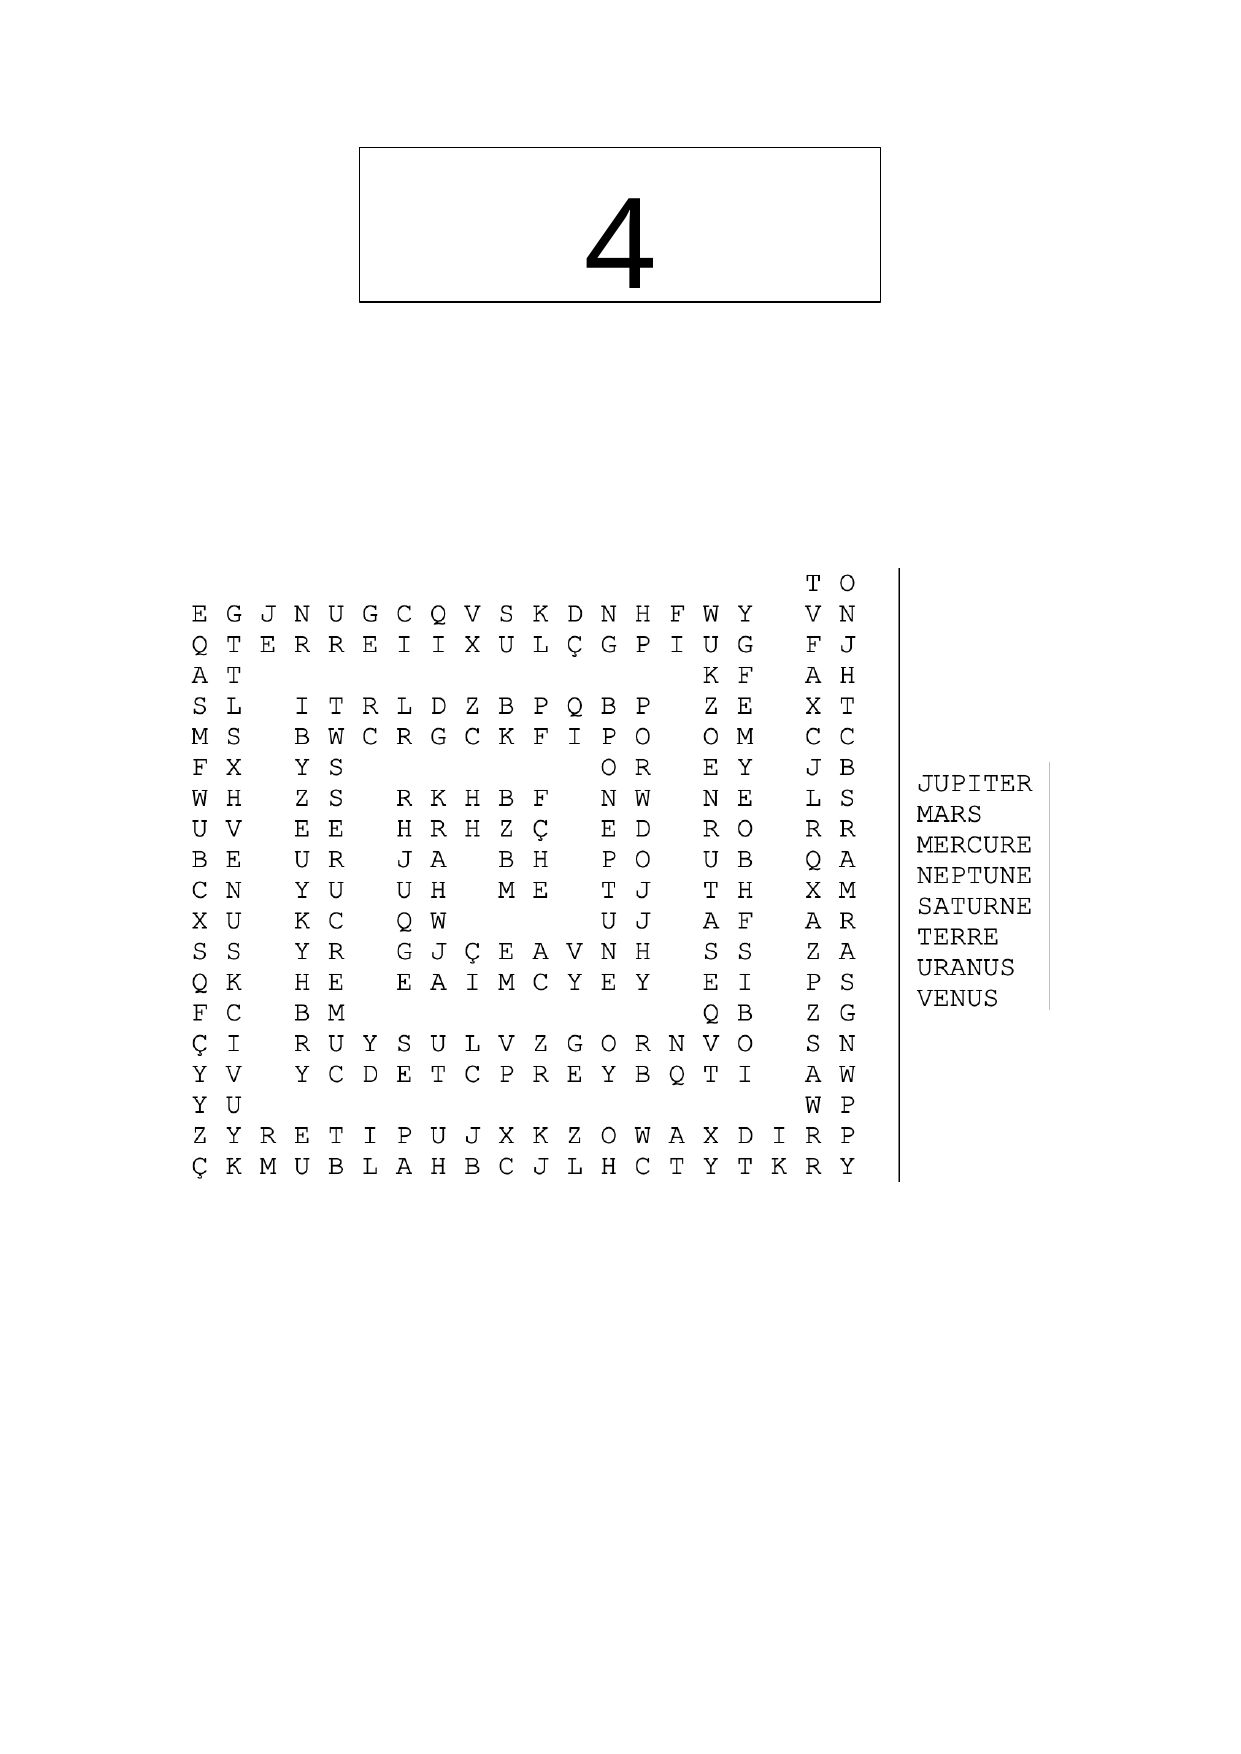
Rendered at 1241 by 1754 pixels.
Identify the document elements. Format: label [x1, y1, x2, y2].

picture [147, 554, 1093, 1200]
